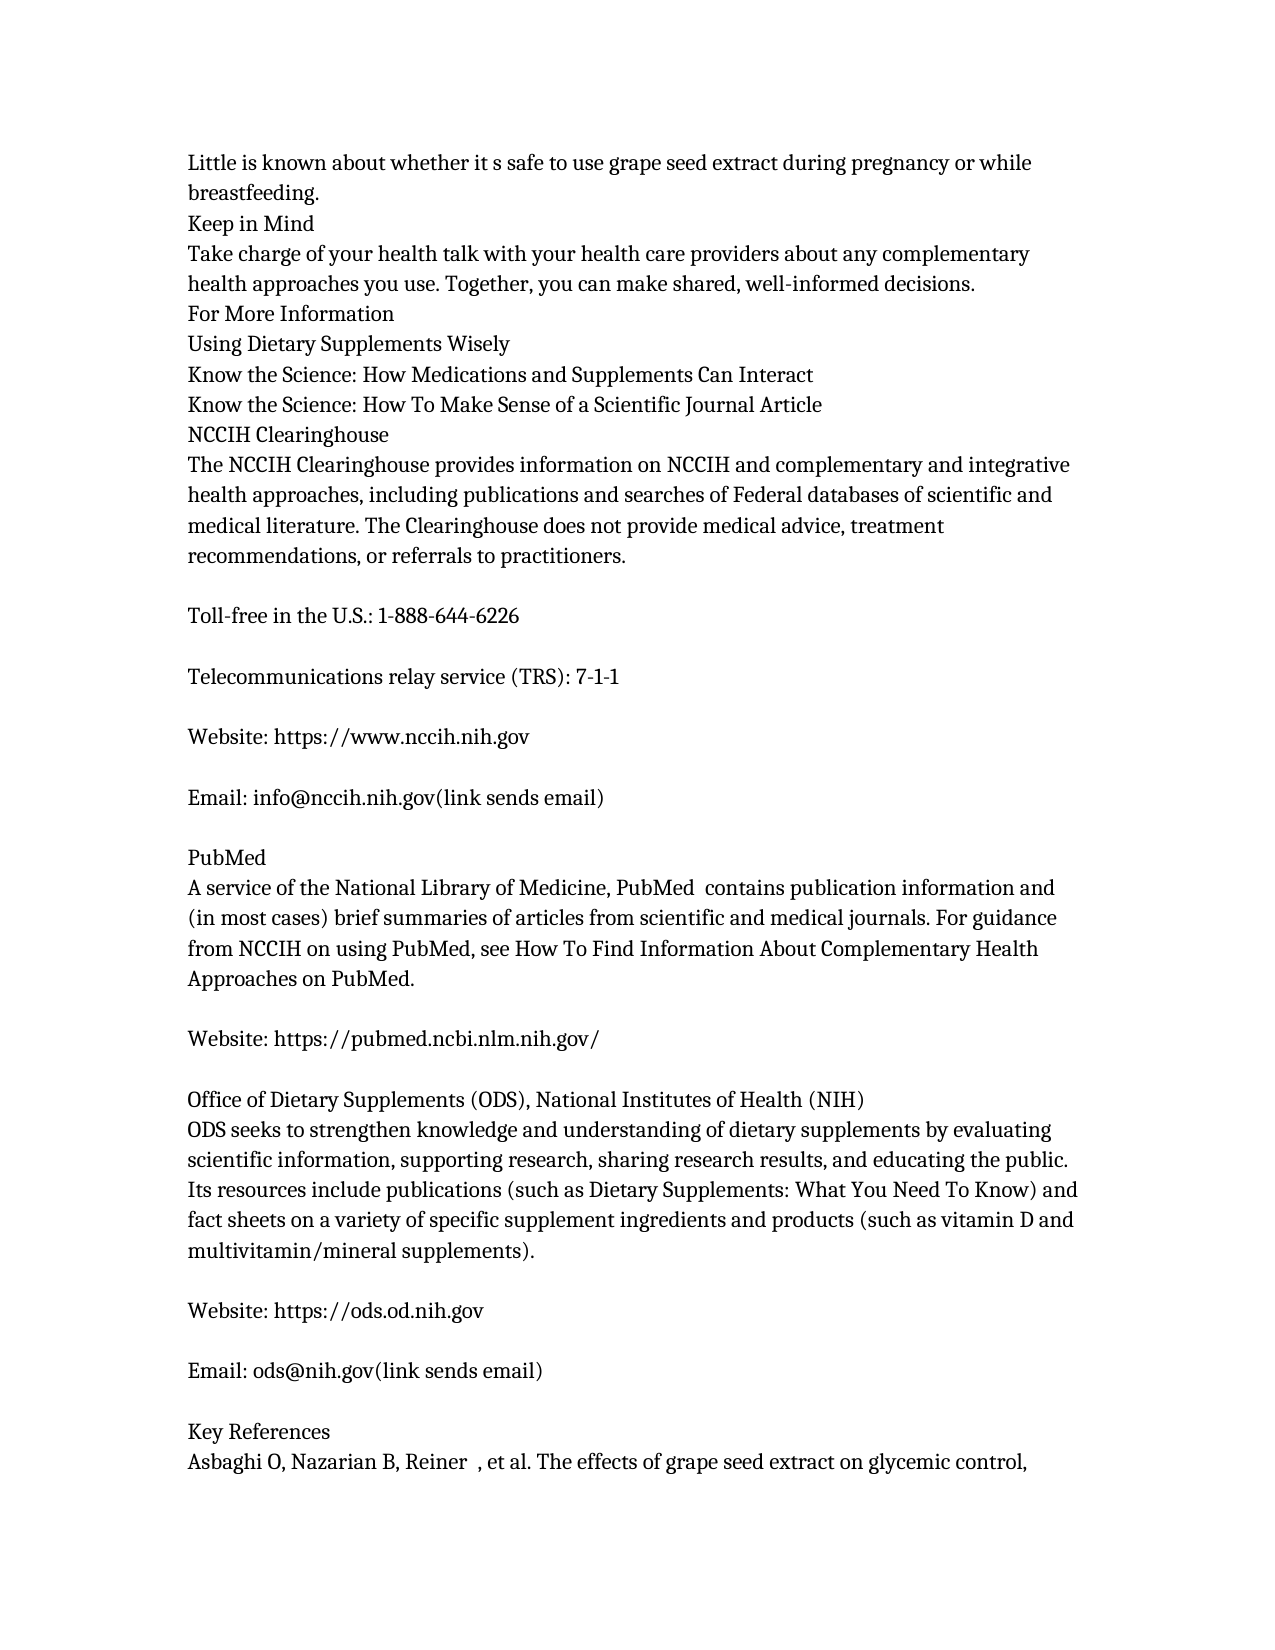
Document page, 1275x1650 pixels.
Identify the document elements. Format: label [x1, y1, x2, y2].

text [187, 150, 1087, 1475]
